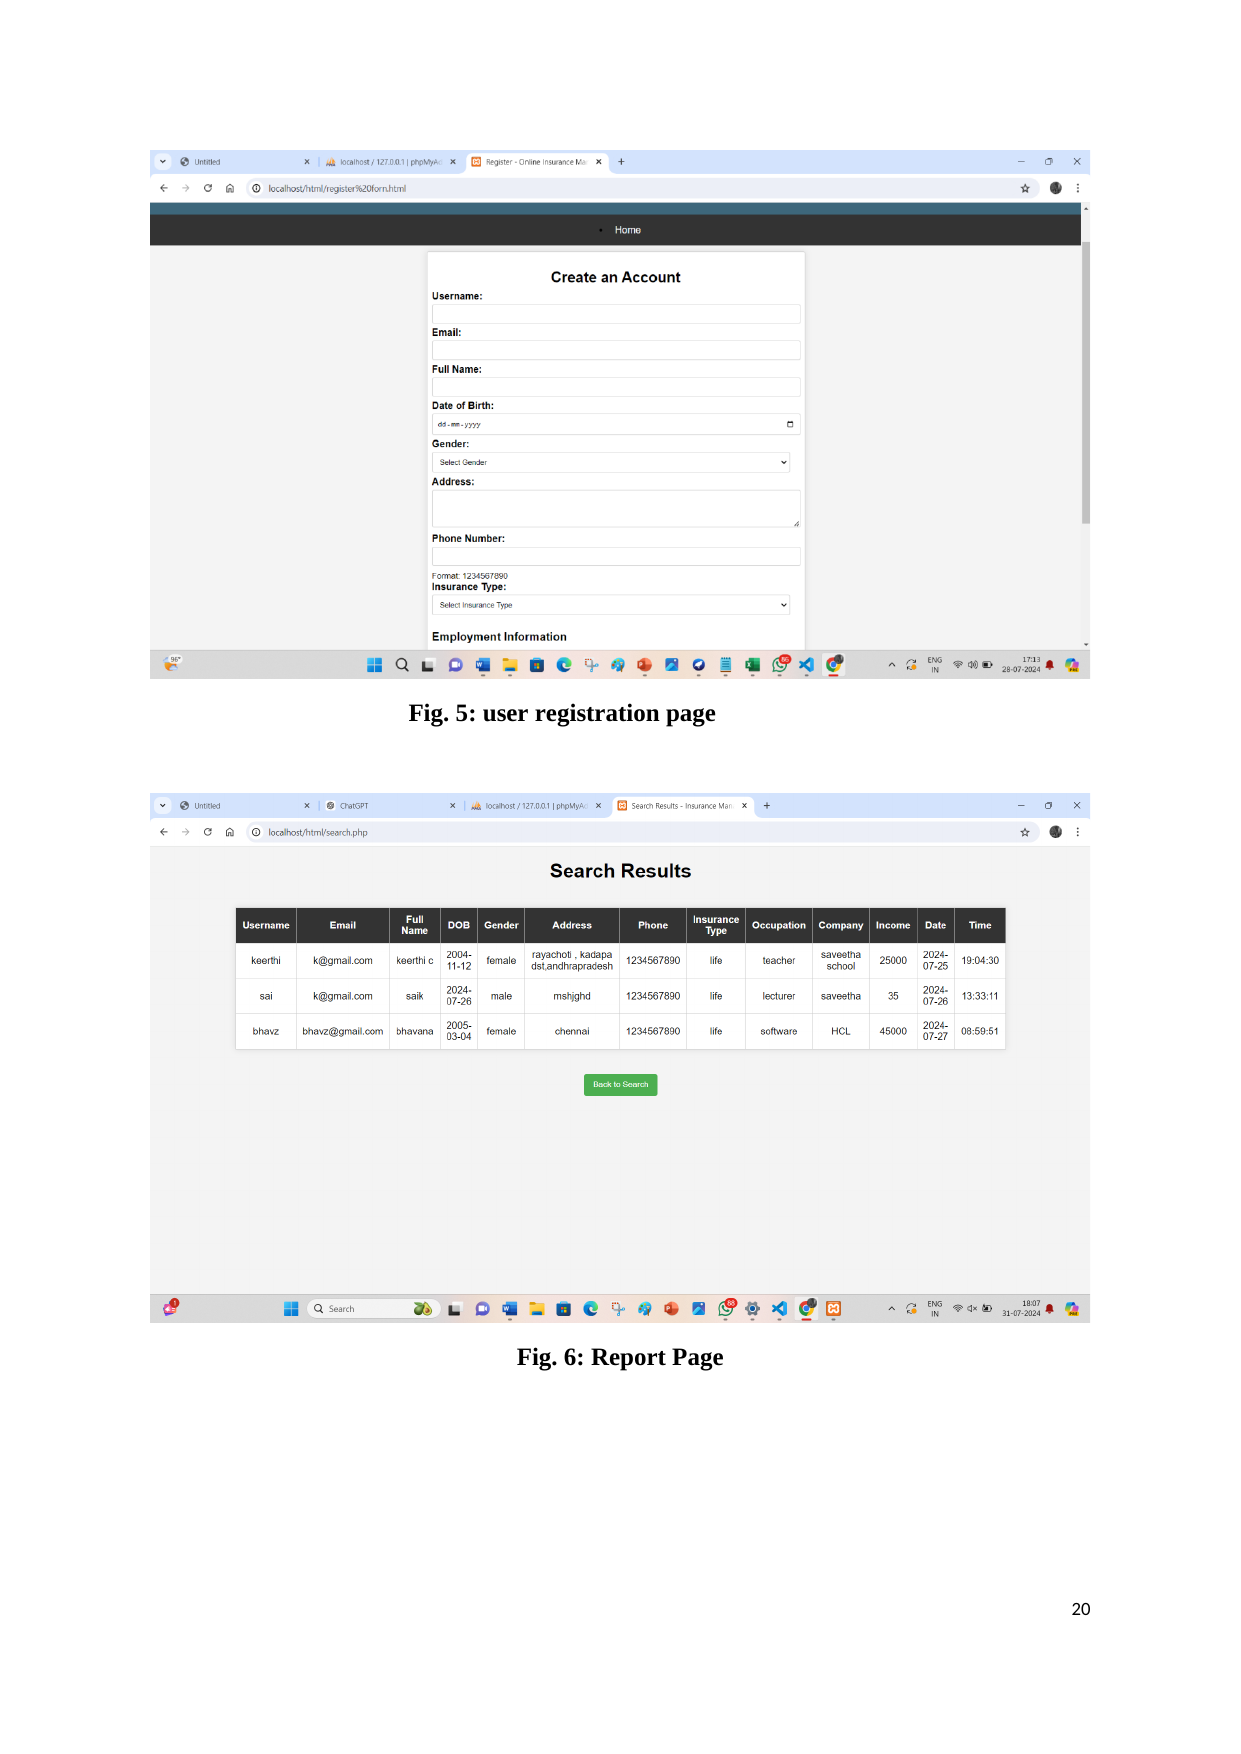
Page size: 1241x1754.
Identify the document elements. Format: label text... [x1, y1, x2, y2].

text Fig. 6: Report Page [150, 1342, 1090, 1370]
picture [150, 793, 1091, 1323]
picture [150, 150, 1091, 679]
text Fig. 5: user registration page [150, 698, 1090, 726]
